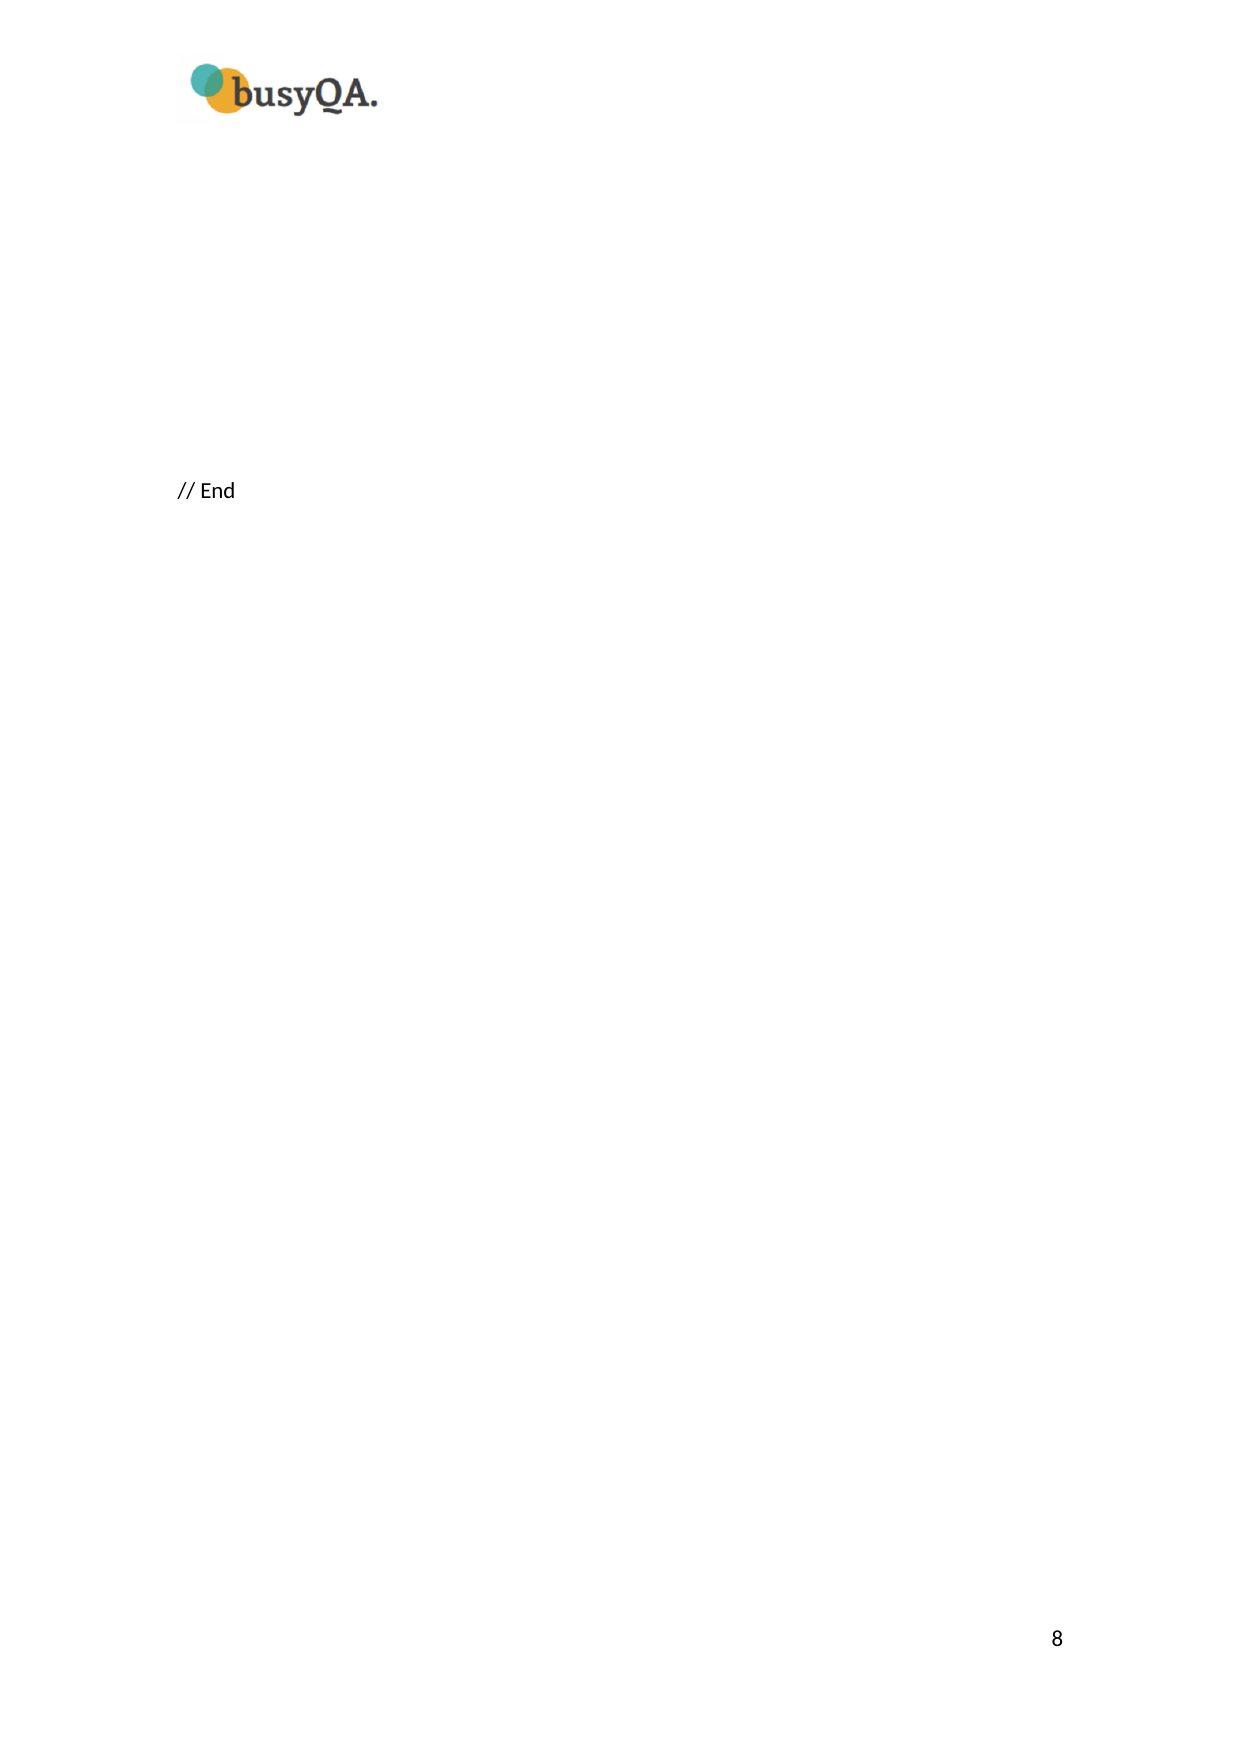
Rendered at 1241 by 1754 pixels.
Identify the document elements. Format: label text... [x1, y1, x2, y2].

text // End [177, 476, 1063, 504]
picture [177, 54, 391, 124]
